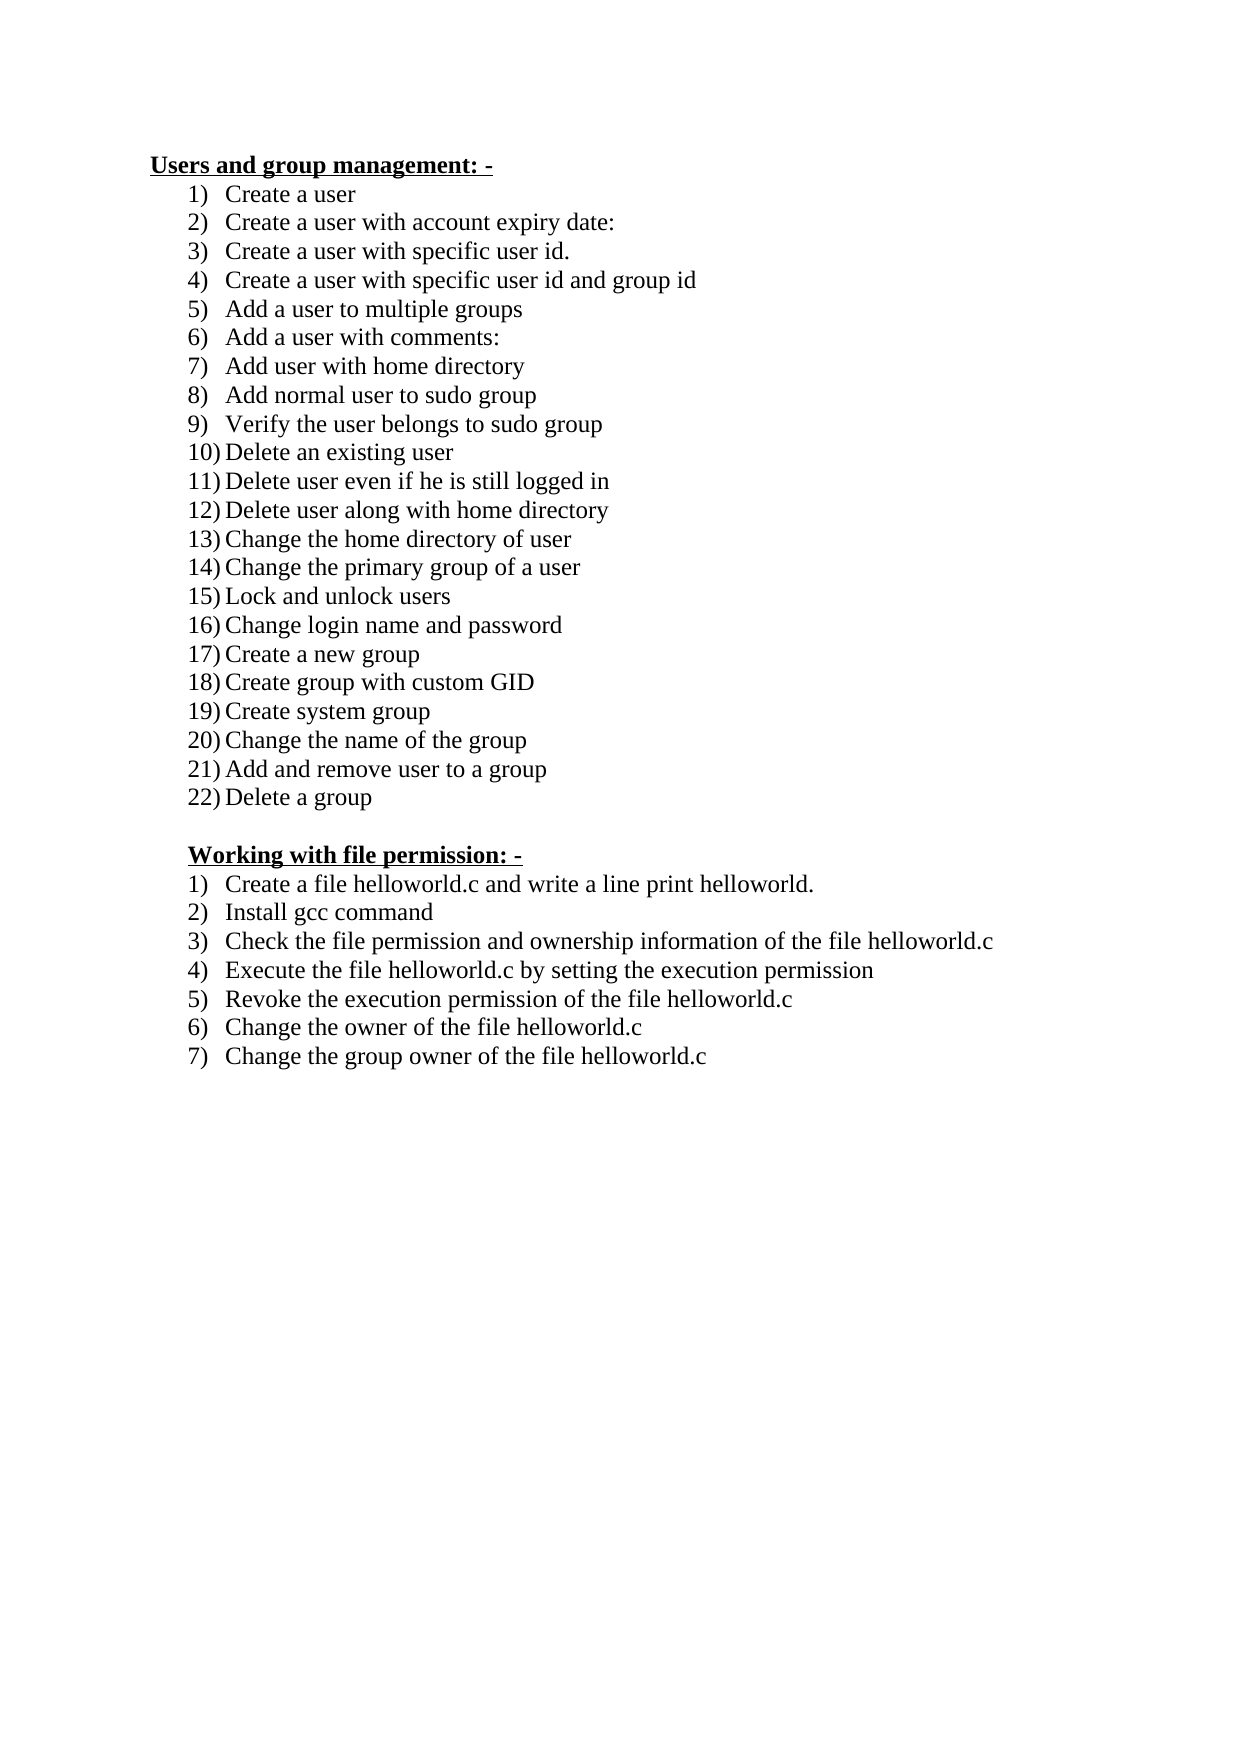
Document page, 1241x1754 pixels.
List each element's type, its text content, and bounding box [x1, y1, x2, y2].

list Add a user with comments: [187, 322, 1090, 351]
list Create group with custom GID [187, 667, 1090, 696]
list Delete a group [187, 782, 1090, 811]
text Working with file permission: - [187, 840, 1090, 869]
list Change the group owner of the file helloworld.c [187, 1041, 1090, 1070]
list Add a user to multiple groups [187, 294, 1090, 322]
text Users and group management: - [150, 150, 1090, 179]
list Create a user with specific user id. [187, 236, 1090, 265]
list Change the name of the group [187, 725, 1090, 754]
list Verify the user belongs to sudo group [187, 409, 1090, 437]
list Change the home directory of user [187, 524, 1090, 552]
list Execute the file helloworld.c by setting the execution permission [187, 955, 1090, 984]
list Delete user along with home directory [187, 495, 1090, 524]
list Delete an existing user [187, 437, 1090, 466]
list Change the owner of the file helloworld.c [187, 1012, 1090, 1041]
list Create a user [187, 179, 1090, 207]
list Change login name and password [187, 610, 1090, 639]
list Check the file permission and ownership information of the file helloworld.c [187, 926, 1090, 955]
list Create a file helloworld.c and write a line print helloworld. [187, 869, 1090, 897]
list Create system group [187, 696, 1090, 725]
list Add normal user to sudo group [187, 380, 1090, 409]
list Create a user with specific user id and group id [187, 265, 1090, 294]
list Delete user even if he is still logged in [187, 466, 1090, 495]
list Install gcc command [187, 897, 1090, 926]
list Change the primary group of a user [187, 552, 1090, 581]
list Revoke the execution permission of the file helloworld.c [187, 984, 1090, 1012]
list Add and remove user to a group [187, 754, 1090, 782]
list Create a user with account expiry date: [187, 207, 1090, 236]
list Add user with home directory [187, 351, 1090, 380]
list Lock and unlock users [187, 581, 1090, 610]
list Create a new group [187, 639, 1090, 667]
